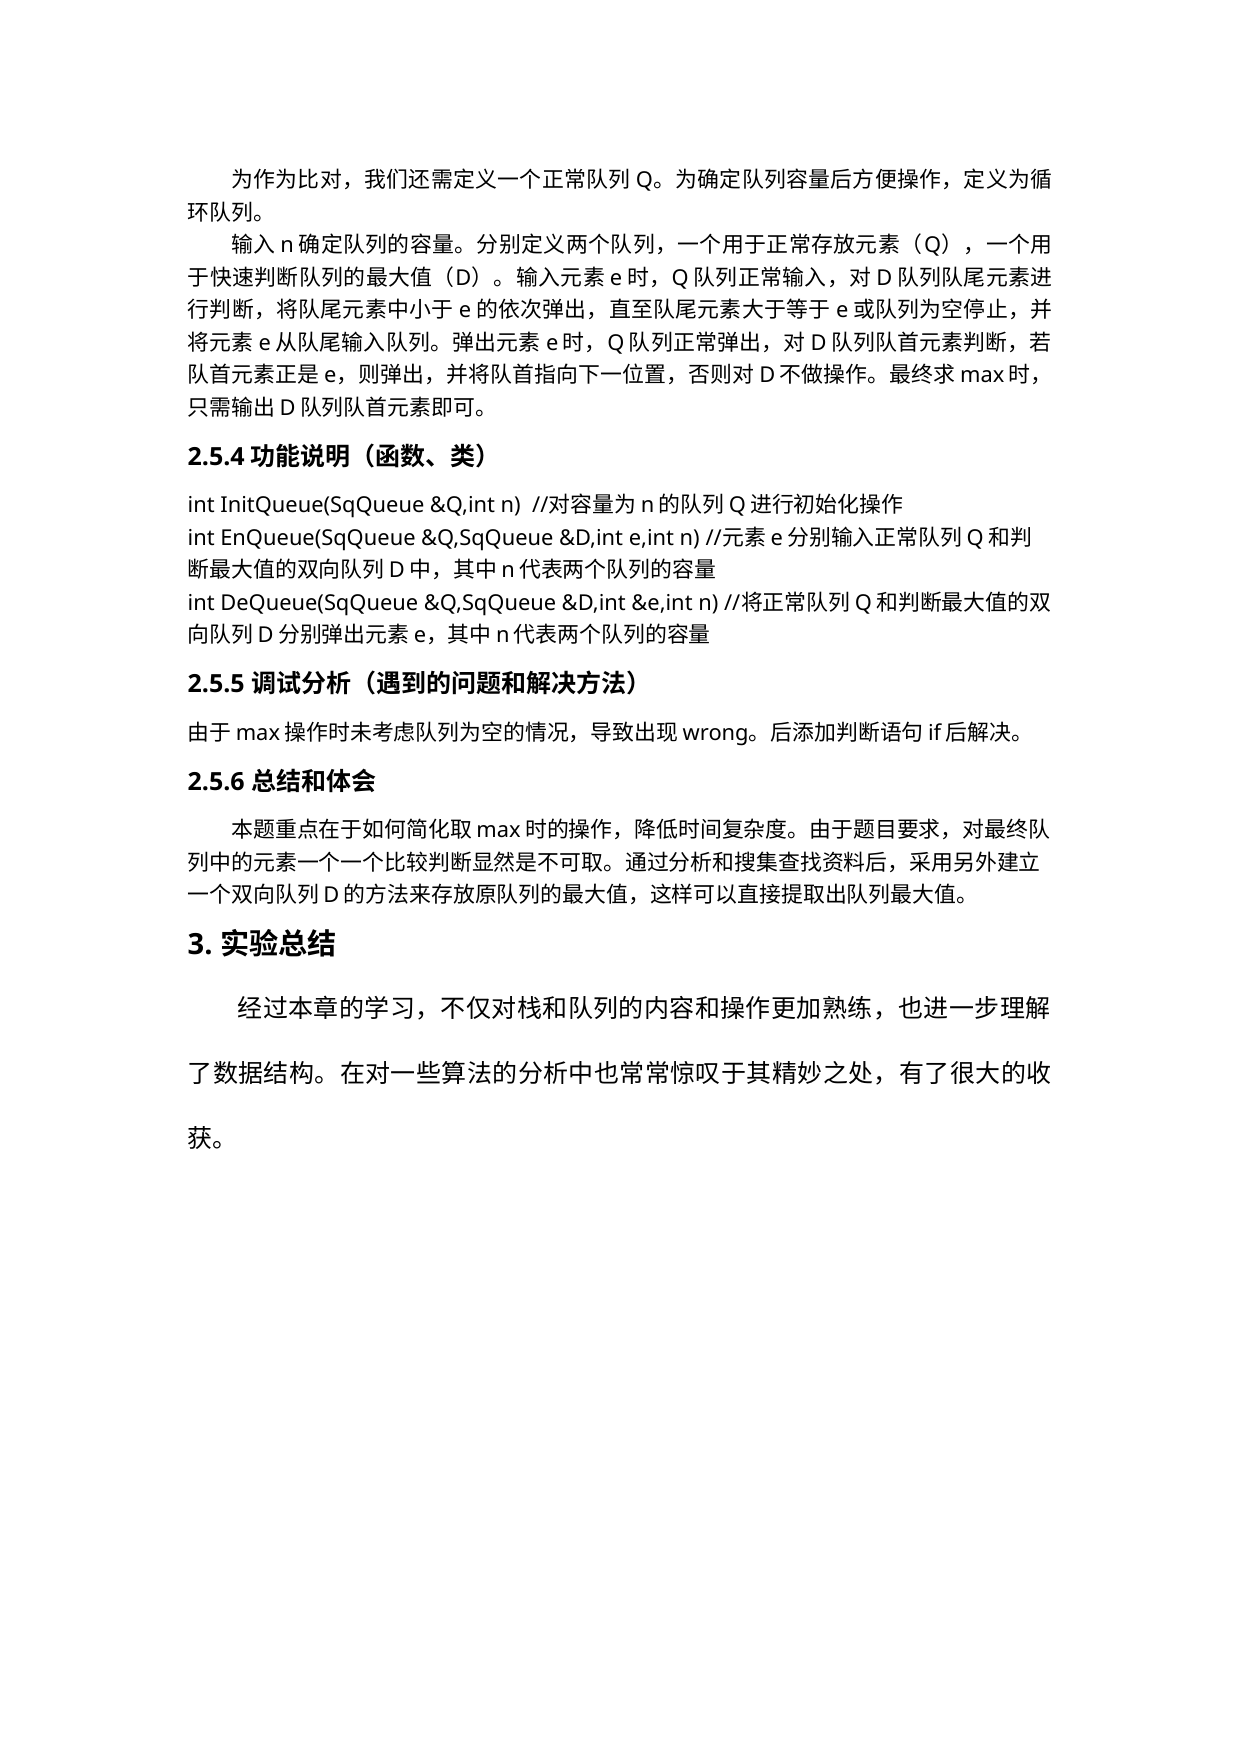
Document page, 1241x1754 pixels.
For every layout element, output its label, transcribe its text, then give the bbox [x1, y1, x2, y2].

text 2.5.4功能说明（函数、类） [187, 422, 1053, 487]
text 经过本章的学习，不仅对栈和队列的内容和操作更加熟练，也进一步理解了数据结构。在对一些算法的分析中也常常惊叹于其精妙之处，有了很大的收获。 [187, 974, 1053, 1169]
text 3. 实验总结 [187, 909, 1053, 974]
text int InitQueue(SqQueue &Q,int n) //对容量为n的队列Q进行初始化操作 [187, 487, 1053, 519]
text 由于max操作时未考虑队列为空的情况，导致出现wrong。后添加判断语句if后解决。 [187, 714, 1053, 747]
text 本题重点在于如何简化取max时的操作，降低时间复杂度。由于题目要求，对最终队列中的元素一个一个比较判断显然是不可取。通过分析和搜集查找资料后，采用另外建立一个双向队列D的方法来存放原队列的最大值，这样可以直接提取出队列最大值。 [187, 812, 1053, 909]
text 2.5.5 调试分析（遇到的问题和解决方法） [187, 649, 1053, 714]
text int EnQueue(SqQueue &Q,SqQueue &D,int e,int n) //元素e分别输入正常队列Q和判断最大值的双向队列D中，其中n代表两个队列的容量 [187, 519, 1053, 584]
text 为作为比对，我们还需定义一个正常队列Q。为确定队列容量后方便操作，定义为循环队列。 [187, 162, 1053, 227]
text int DeQueue(SqQueue &Q,SqQueue &D,int &e,int n) //将正常队列Q和判断最大值的双向队列D分别弹出元素e，其中n代表两个队列的容量 [187, 584, 1053, 649]
text 输入n确定队列的容量。分别定义两个队列，一个用于正常存放元素（Q），一个用于快速判断队列的最大值（D）。输入元素e时，Q队列正常输入，对D队列队尾元素进行判断，将队尾元素中小于e的依次弹出，直至队尾元素大于等于e或队列为空停止，并将元素e从队尾输入队列。弹出元素e时，Q队列正常弹出，对D队列队首元素判断，若队首元素正是e，则弹出，并将队首指向下一位置，否则对D不做操作。最终求max时，只需输出D队列队首元素即可。 [187, 227, 1053, 422]
text 2.5.6 总结和体会 [187, 747, 1053, 812]
